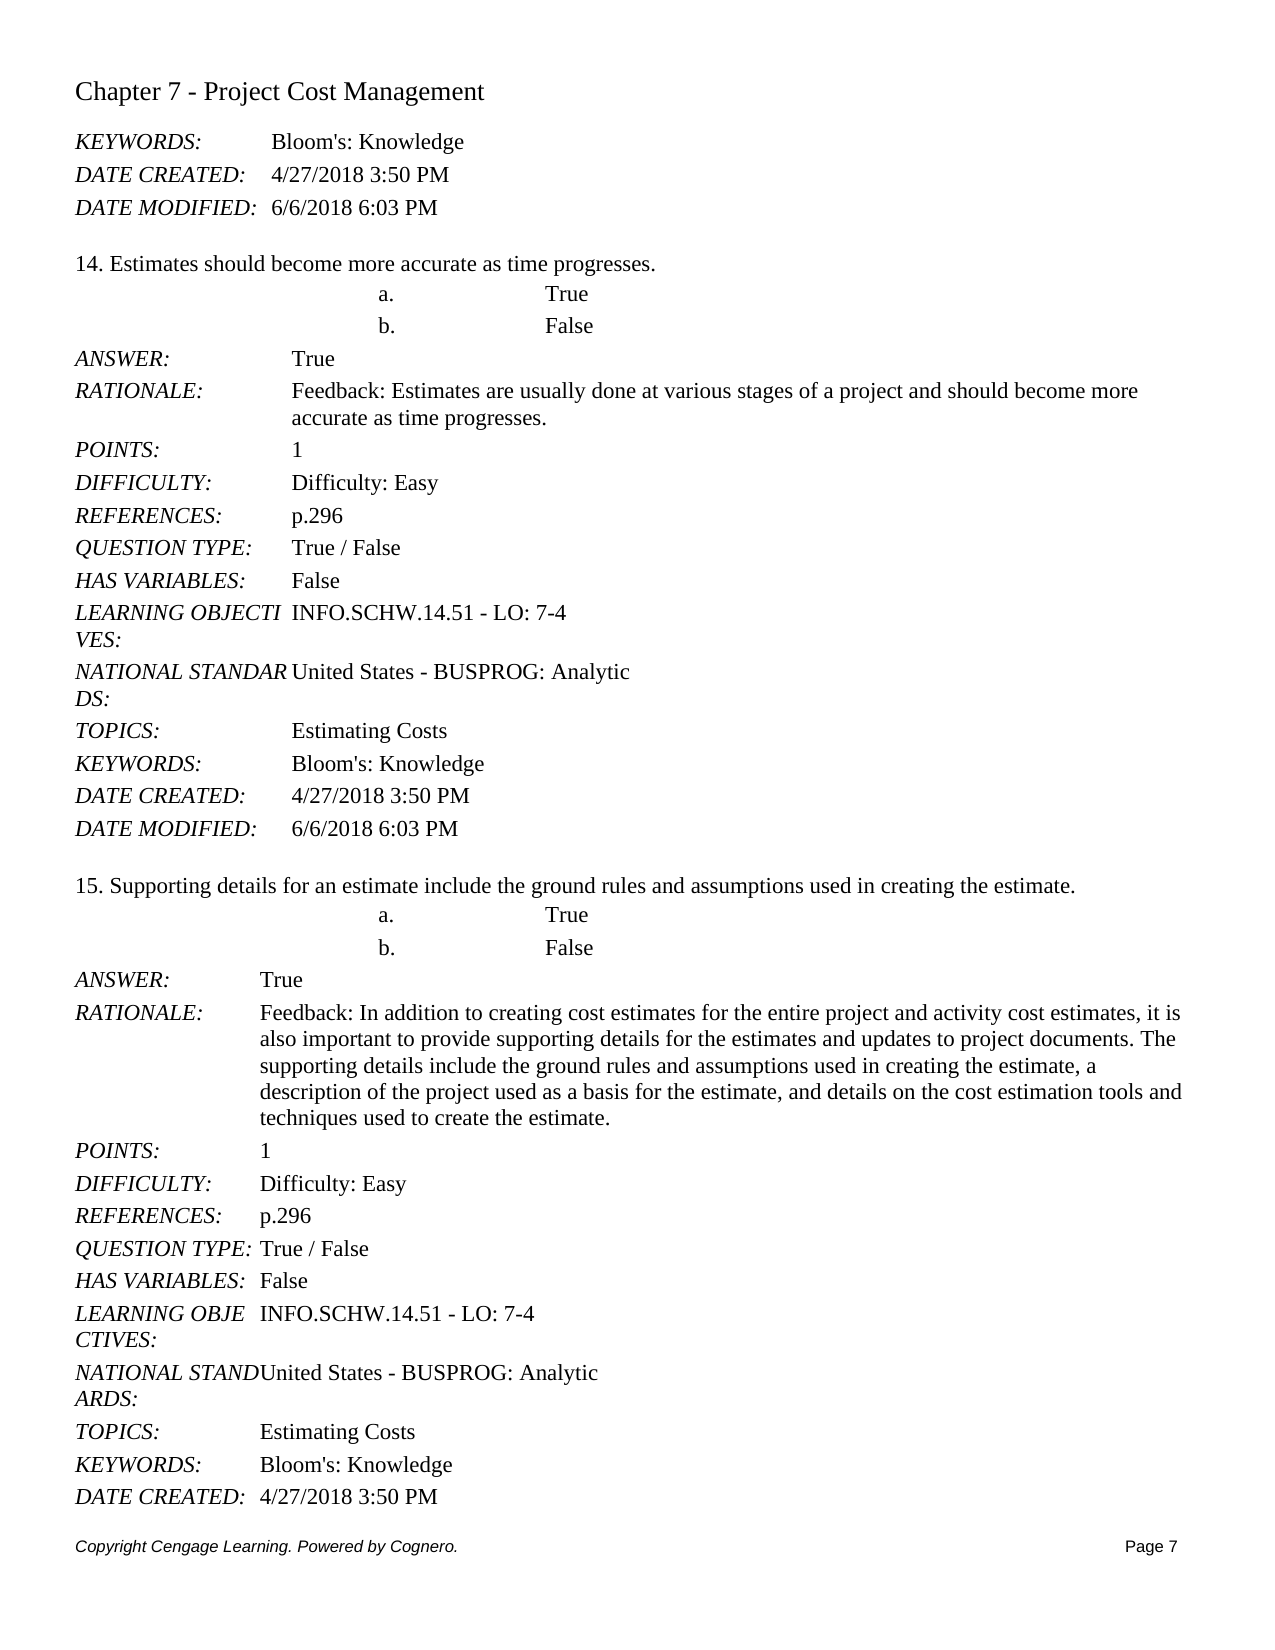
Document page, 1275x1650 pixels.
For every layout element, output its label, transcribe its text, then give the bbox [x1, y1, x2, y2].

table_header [75, 125, 1200, 223]
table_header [75, 872, 1200, 1513]
table_header 14. Estimates should become more accurate as time progresses. [75, 250, 1200, 845]
